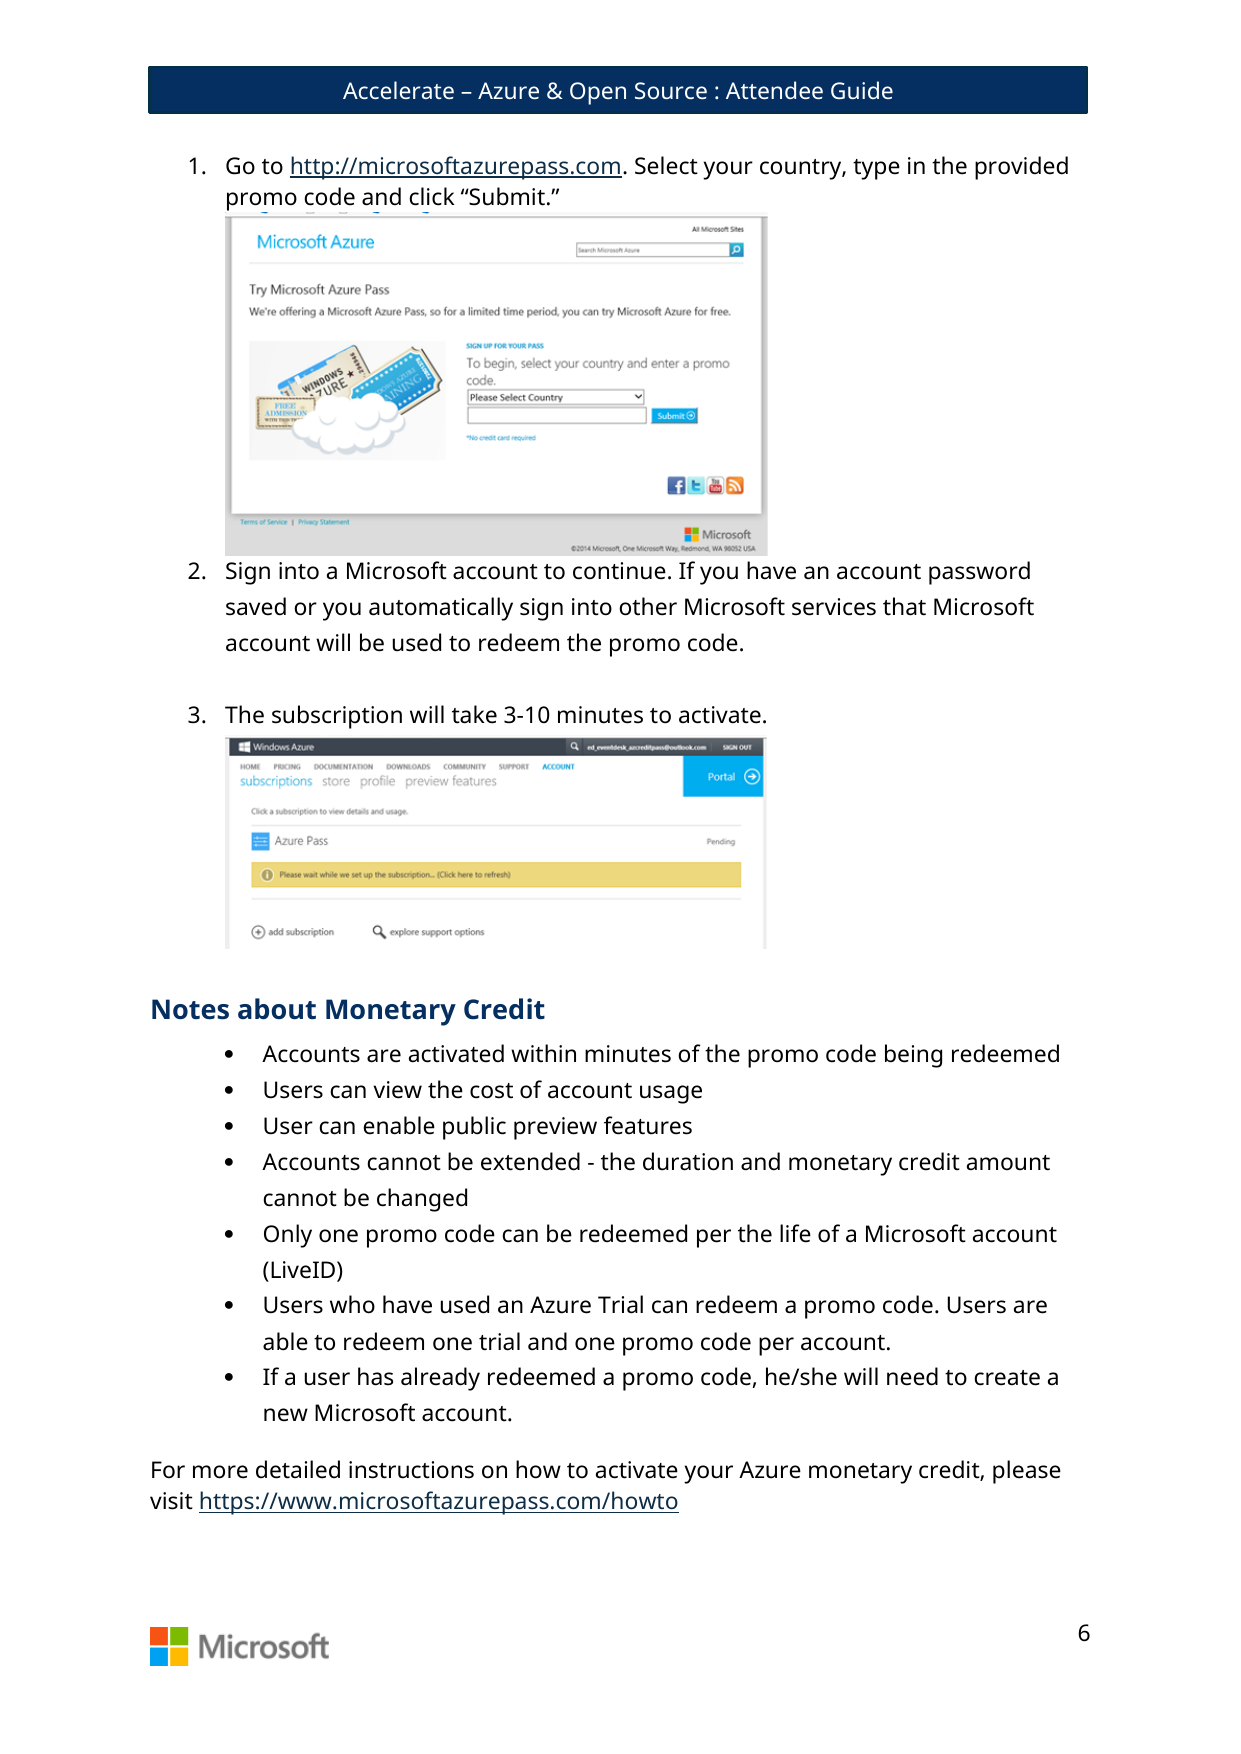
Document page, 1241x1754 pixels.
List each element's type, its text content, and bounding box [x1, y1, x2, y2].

picture [225, 212, 768, 556]
list Only one promo code can be redeemed per the life of a Microsoft account (LiveID) [225, 1218, 1090, 1285]
picture [150, 1627, 330, 1666]
picture [225, 735, 767, 949]
subtitle Notes about Monetary Credit [150, 991, 1090, 1027]
list Accounts cannot be extended - the duration and monetary credit amount cannot be changed [225, 1146, 1090, 1213]
text For more detailed instructions on how to activate your Azure monetary credit, please visit https://www.microsoftazurepass.com/howto [150, 1454, 1090, 1517]
list Users who have used an Azure Trial can redeem a promo code. Users are able to redeem one trial and one promo code per account. [225, 1289, 1090, 1357]
list If a user has already redeemed a promo code, he/she will need to create a new Microsoft account. [225, 1361, 1090, 1428]
list Sign into a Microsoft account to continue. If you have an account password saved or you automatically sign into other Microsoft services that Microsoft account will be used to redeem the promo code. [187, 555, 1090, 658]
list Accounts are activated within minutes of the promo code being redeemed [225, 1038, 1090, 1069]
list User can enable public preview features [225, 1110, 1090, 1141]
list Users can view the cost of account usage [225, 1074, 1090, 1105]
